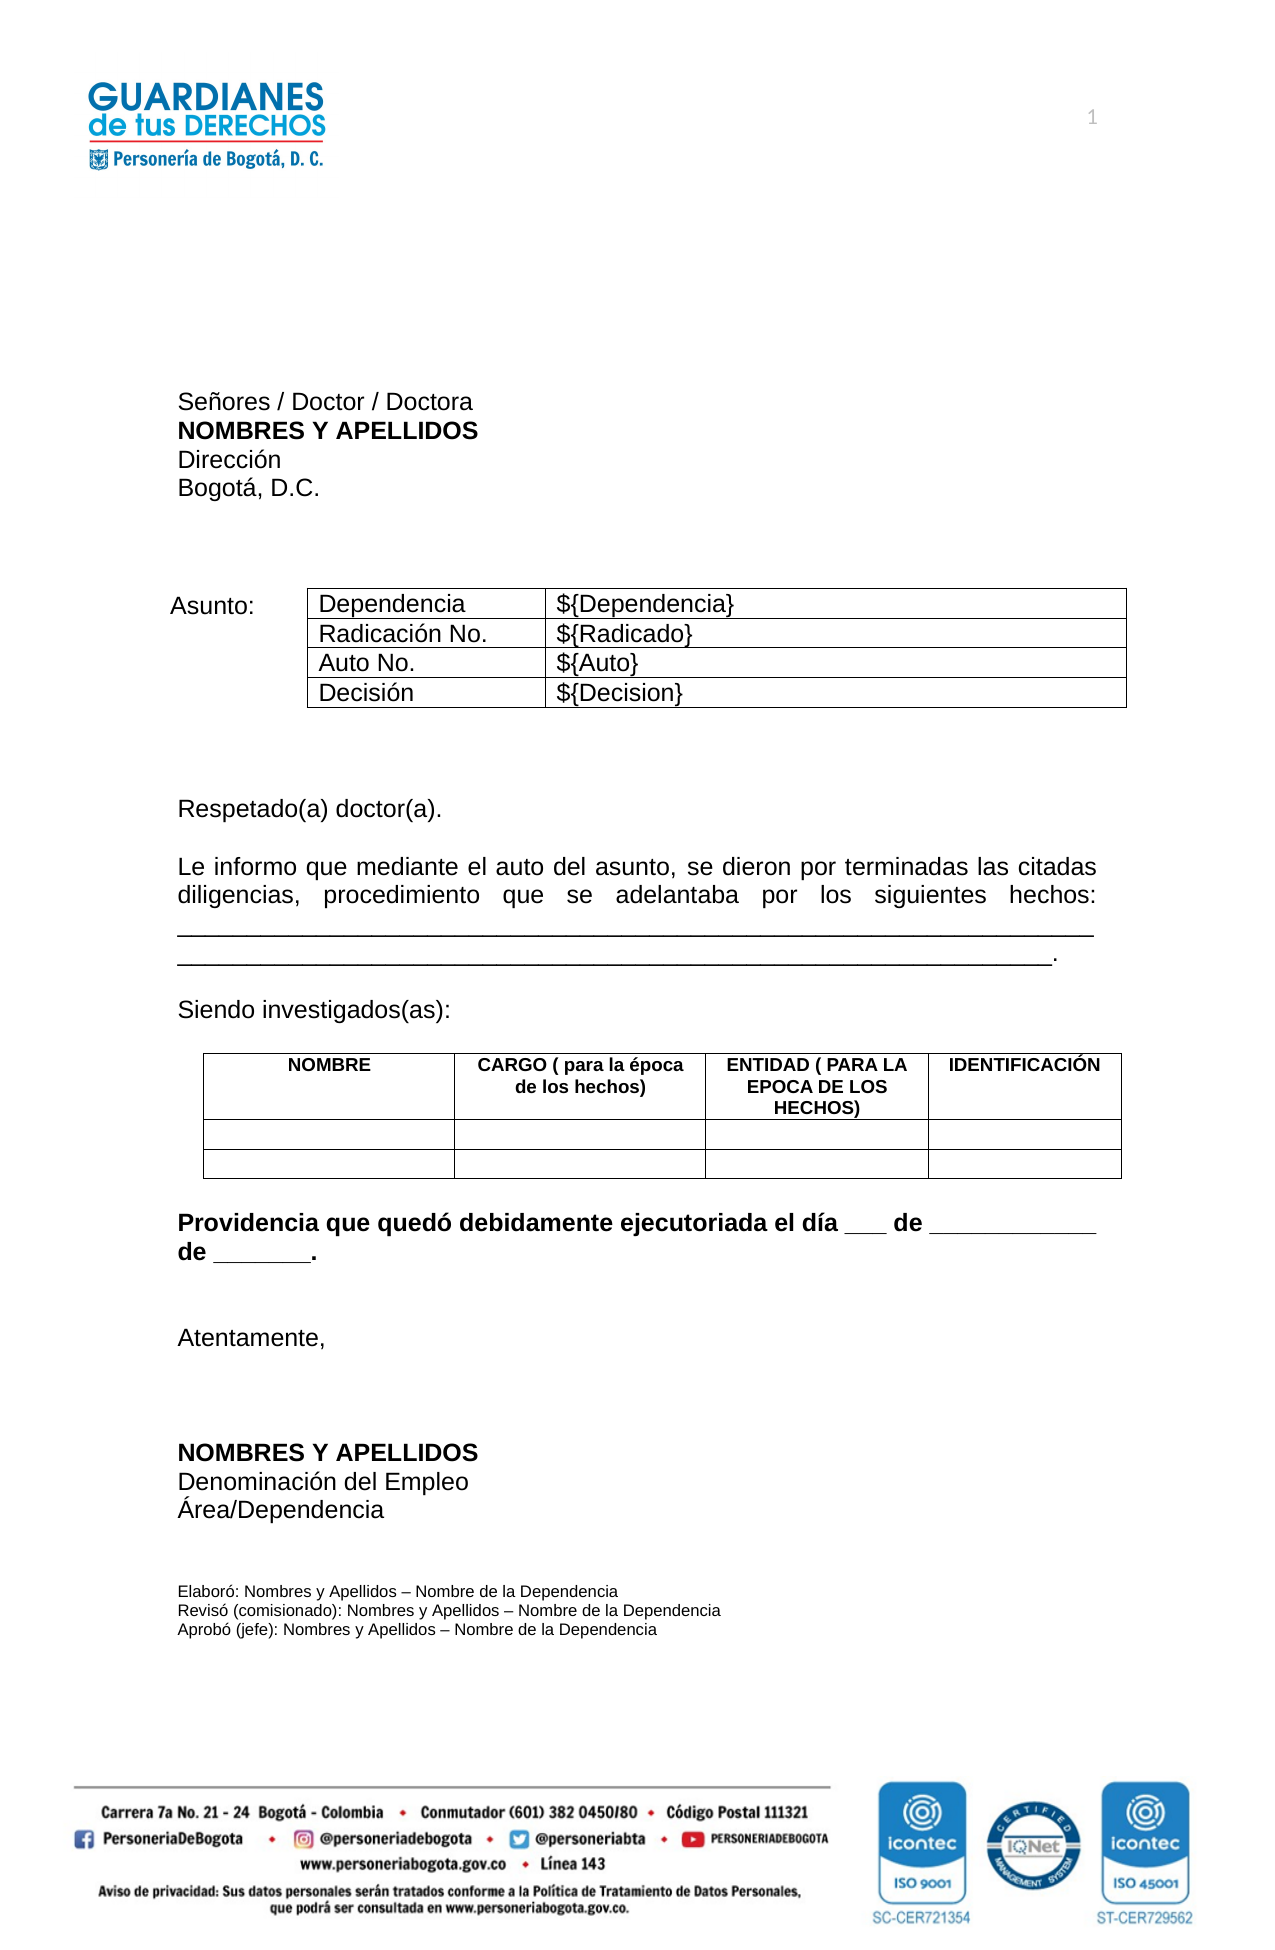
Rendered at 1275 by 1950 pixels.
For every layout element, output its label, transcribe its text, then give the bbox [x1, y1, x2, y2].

text NOMBRES Y APELLIDOS [177, 416, 1098, 445]
text Denominación del Empleo [177, 1467, 1098, 1496]
text Providencia que quedó debidamente ejecutoriada el día ___ de ____________ de _______. [177, 1208, 1098, 1266]
text Señores / Doctor / Doctora [177, 387, 1098, 416]
table_cell Radicación No. [308, 619, 545, 647]
picture [0, 1776, 1275, 1949]
table_cell Decisión [308, 678, 545, 707]
table_cell [204, 1150, 454, 1178]
table_header CARGO ( para la época de los hechos) [455, 1054, 705, 1119]
text Área/Dependencia [177, 1496, 1098, 1524]
text Elaboró: Nombres y Apellidos – Nombre de la Dependencia [177, 1582, 1098, 1601]
text Le informo que mediante el auto del asunto, se dieron por terminadas las citadas diligencias, procedimiento que se adelantaba por los siguientes hechos: _________________________________________________________________________________________________________________________________. [177, 852, 1098, 967]
table_cell [455, 1150, 705, 1178]
table_cell ${Auto} [546, 648, 1126, 677]
text NOMBRES Y APELLIDOS [177, 1438, 1098, 1467]
text Aprobó (jefe): Nombres y Apellidos – Nombre de la Dependencia [177, 1620, 1098, 1639]
text Dirección [177, 445, 1098, 473]
table_cell [929, 1120, 1121, 1148]
text Atentamente, [177, 1323, 1098, 1352]
table_header ${Dependencia} [546, 589, 1126, 617]
table_cell [929, 1150, 1121, 1178]
table_cell [706, 1120, 928, 1148]
table_header ENTIDAD ( PARA LA EPOCA DE LOS HECHOS) [706, 1054, 928, 1119]
table_header Dependencia [308, 589, 545, 617]
text Bogotá, D.C. [177, 473, 1098, 502]
table_cell ${Radicado} [546, 619, 1126, 647]
picture [73, 52, 340, 198]
table_cell ${Decision} [546, 678, 1126, 707]
table_header NOMBRE [204, 1054, 454, 1119]
table_cell [455, 1120, 705, 1148]
table_cell Auto No. [308, 648, 545, 677]
table_header IDENTIFICACIÓN [929, 1054, 1121, 1119]
text Siendo investigados(as): [177, 995, 1098, 1024]
text Revisó (comisionado): Nombres y Apellidos – Nombre de la Dependencia [177, 1601, 1098, 1620]
table_cell [706, 1150, 928, 1178]
text Respetado(a) doctor(a). [177, 794, 1098, 823]
table_cell [204, 1120, 454, 1148]
